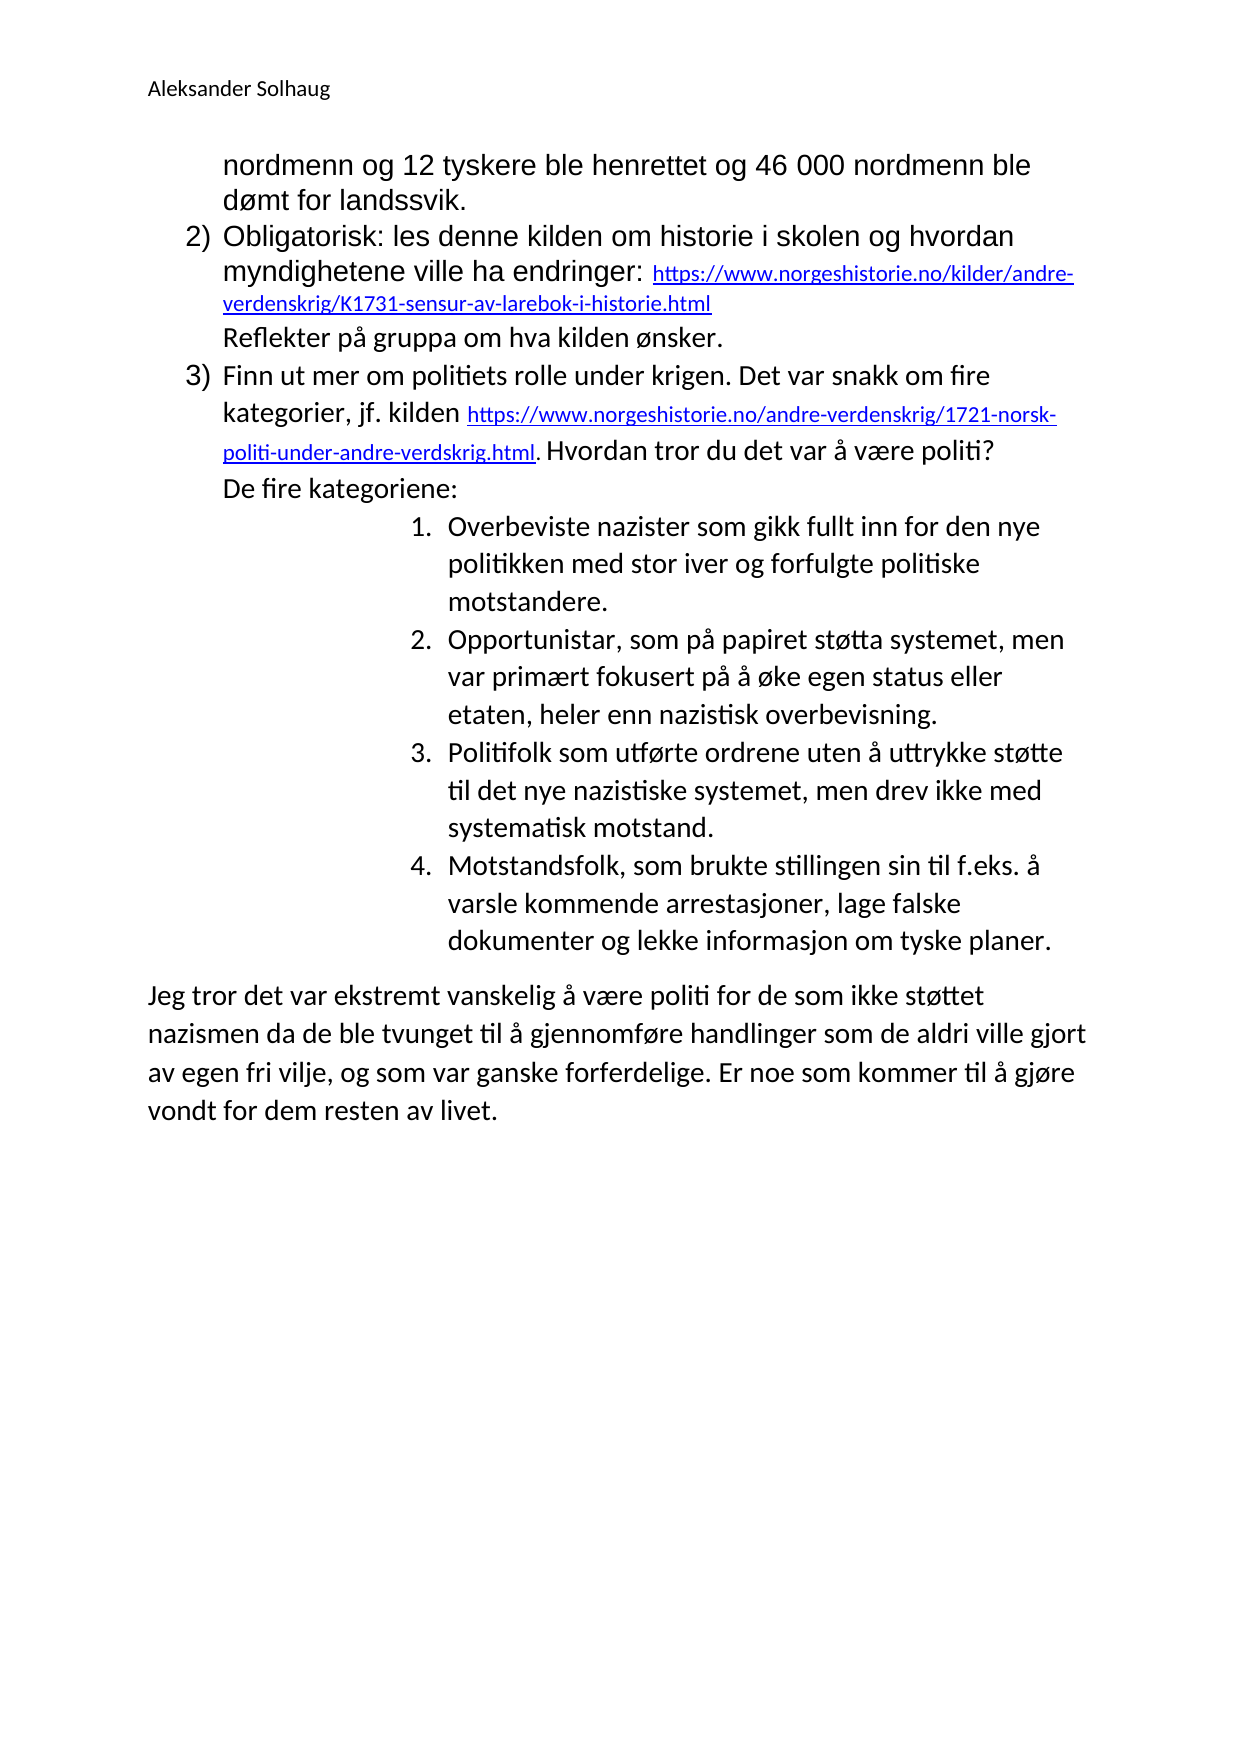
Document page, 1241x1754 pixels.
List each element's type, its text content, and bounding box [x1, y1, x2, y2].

list Politifolk som utførte ordrene uten å uttrykke støtte til det nye nazistiske systemet, men drev ikke med systematisk motstand. [410, 734, 1093, 845]
list Reflekter på gruppa om hva kilden ønsker. [223, 319, 1093, 355]
list Obligatorisk: les denne kilden om historie i skolen og hvordan myndighetene ville ha endringer: https://www.norgeshistorie.no/kilder/andre-verdenskrig/K1731-sensur-av-larebok-i-historie.html [185, 219, 1093, 317]
text Jeg tror det var ekstremt vanskelig å være politi for de som ikke støttet nazismen da de ble tvunget til å gjennomføre handlinger som de aldri ville gjort av egen fri vilje, og som var ganske forferdelige. Er noe som kommer til å gjøre vondt for dem resten av livet. [148, 977, 1093, 1128]
list Overbeviste nazister som gikk fullt inn for den nye politikken med stor iver og forfulgte politiske motstandere. [410, 508, 1093, 619]
list Finn ut mer om politiets rolle under krigen. Det var snakk om fire kategorier, jf. kilden https://www.norgeshistorie.no/andre-verdenskrig/1721-norsk-politi-under-andre-verdskrig.html. Hvordan tror du det var å være politi? [185, 357, 1093, 468]
list De fire kategoriene: [223, 470, 1093, 506]
list Motstandsfolk, som brukte stillingen sin til f.eks. å varsle kommende arrestasjoner, lage falske dokumenter og lekke informasjon om tyske planer. [410, 847, 1093, 958]
list Opportunistar, som på papiret støtta systemet, men var primært fokusert på å øke egen status eller etaten, heler enn nazistisk overbevisning. [410, 621, 1093, 732]
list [223, 148, 1093, 217]
